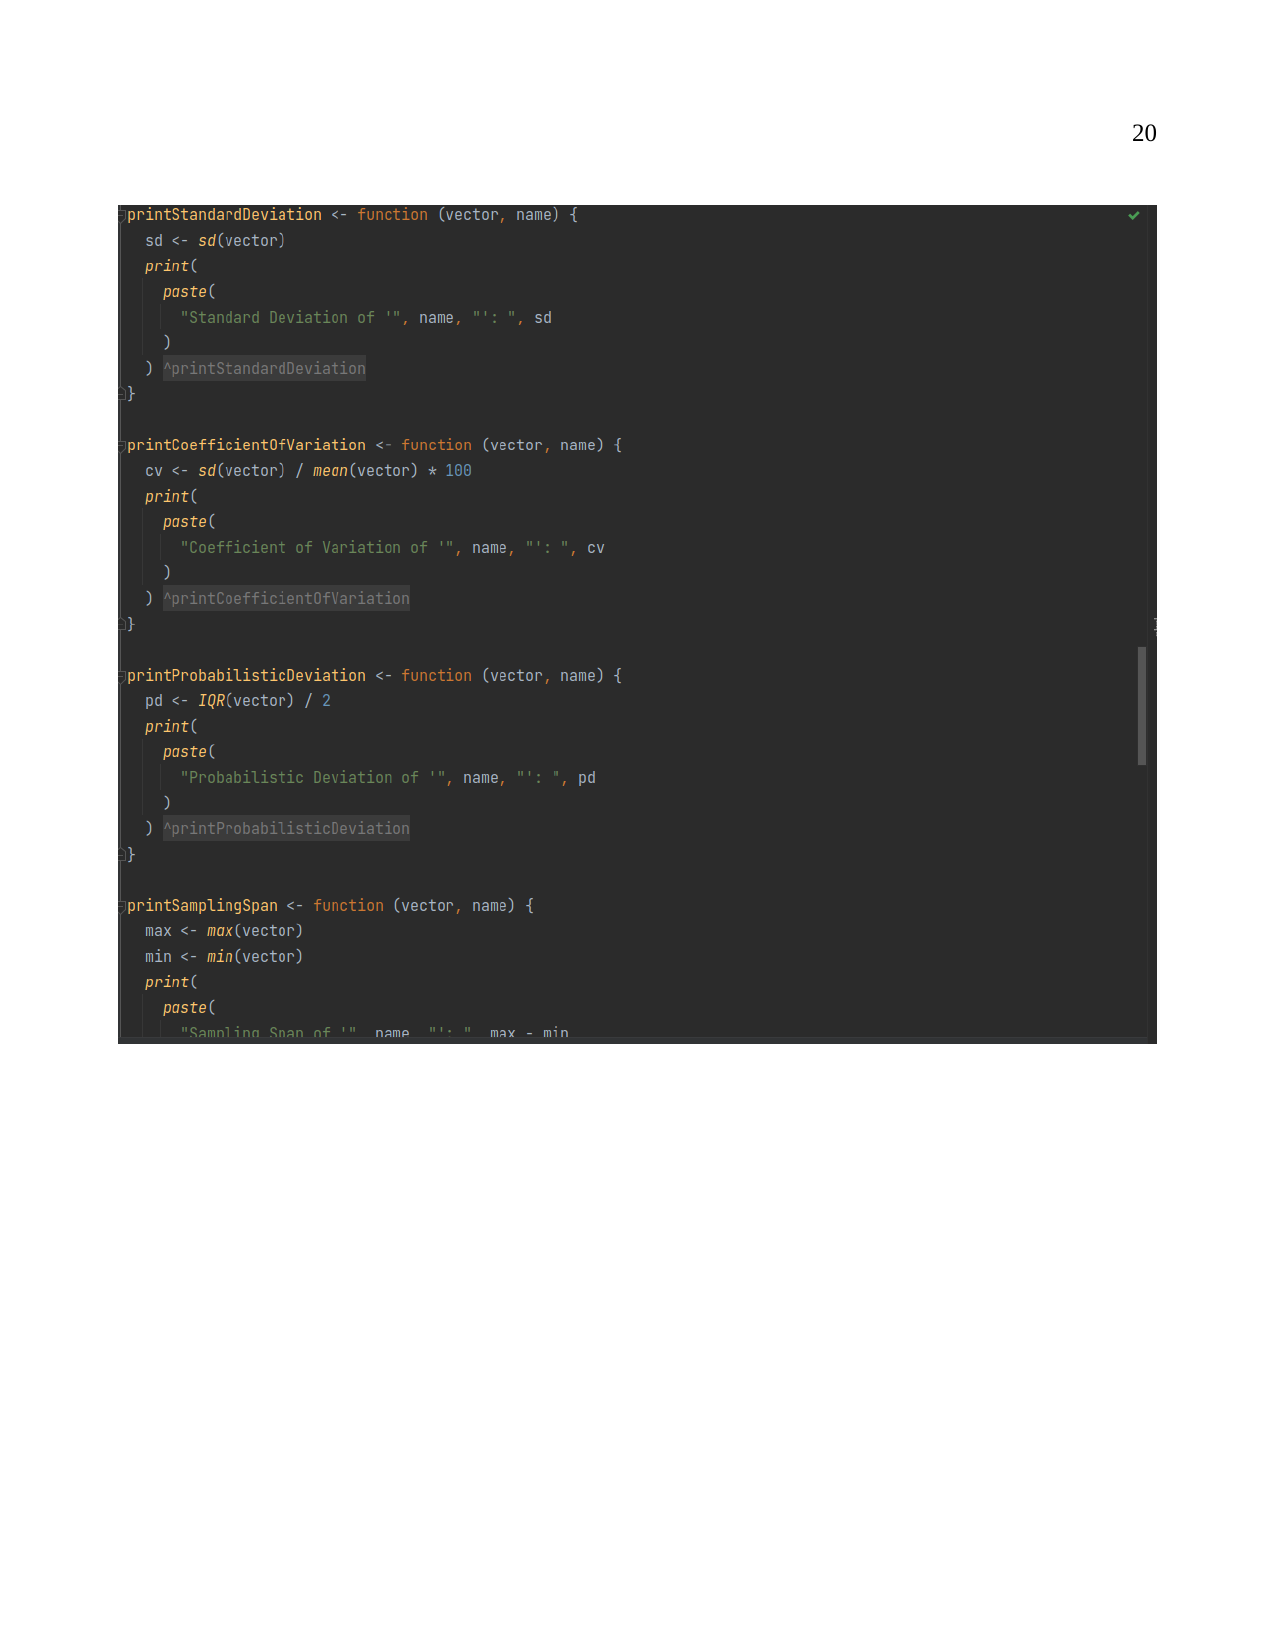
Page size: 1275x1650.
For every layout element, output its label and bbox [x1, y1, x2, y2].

picture [118, 205, 1157, 1044]
